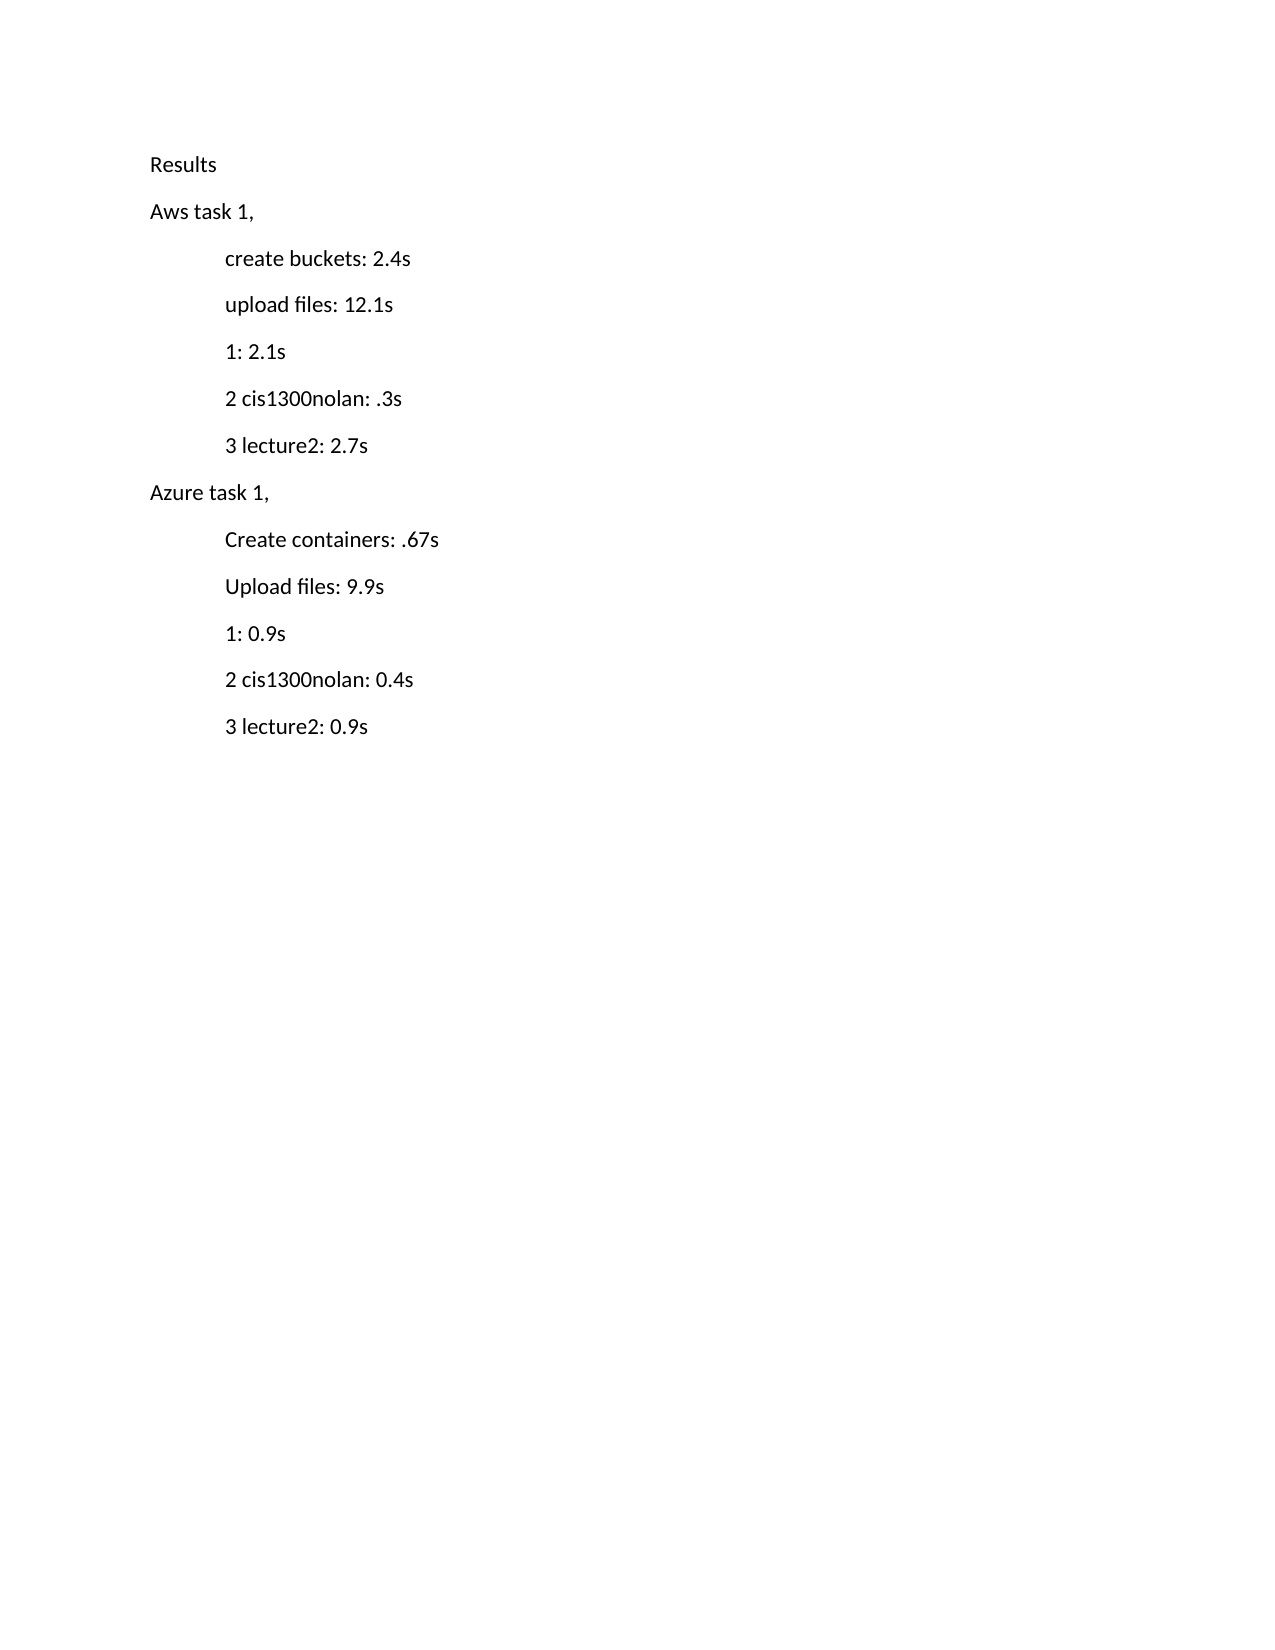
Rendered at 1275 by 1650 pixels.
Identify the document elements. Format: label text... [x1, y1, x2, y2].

text 2 cis1300nolan: 0.4s [150, 666, 1125, 694]
text Results [150, 150, 1125, 178]
text 3 lecture2: 0.9s [150, 712, 1125, 741]
text upload files: 12.1s [150, 291, 1125, 319]
text Aws task 1, [150, 197, 1125, 225]
text Create containers: .67s [150, 525, 1125, 553]
text 1: 2.1s [150, 337, 1125, 366]
text 1: 0.9s [150, 619, 1125, 647]
text Upload files: 9.9s [150, 572, 1125, 600]
text 2 cis1300nolan: .3s [150, 384, 1125, 412]
text create buckets: 2.4s [150, 244, 1125, 272]
text 3 lecture2: 2.7s [150, 431, 1125, 459]
text Azure task 1, [150, 478, 1125, 506]
